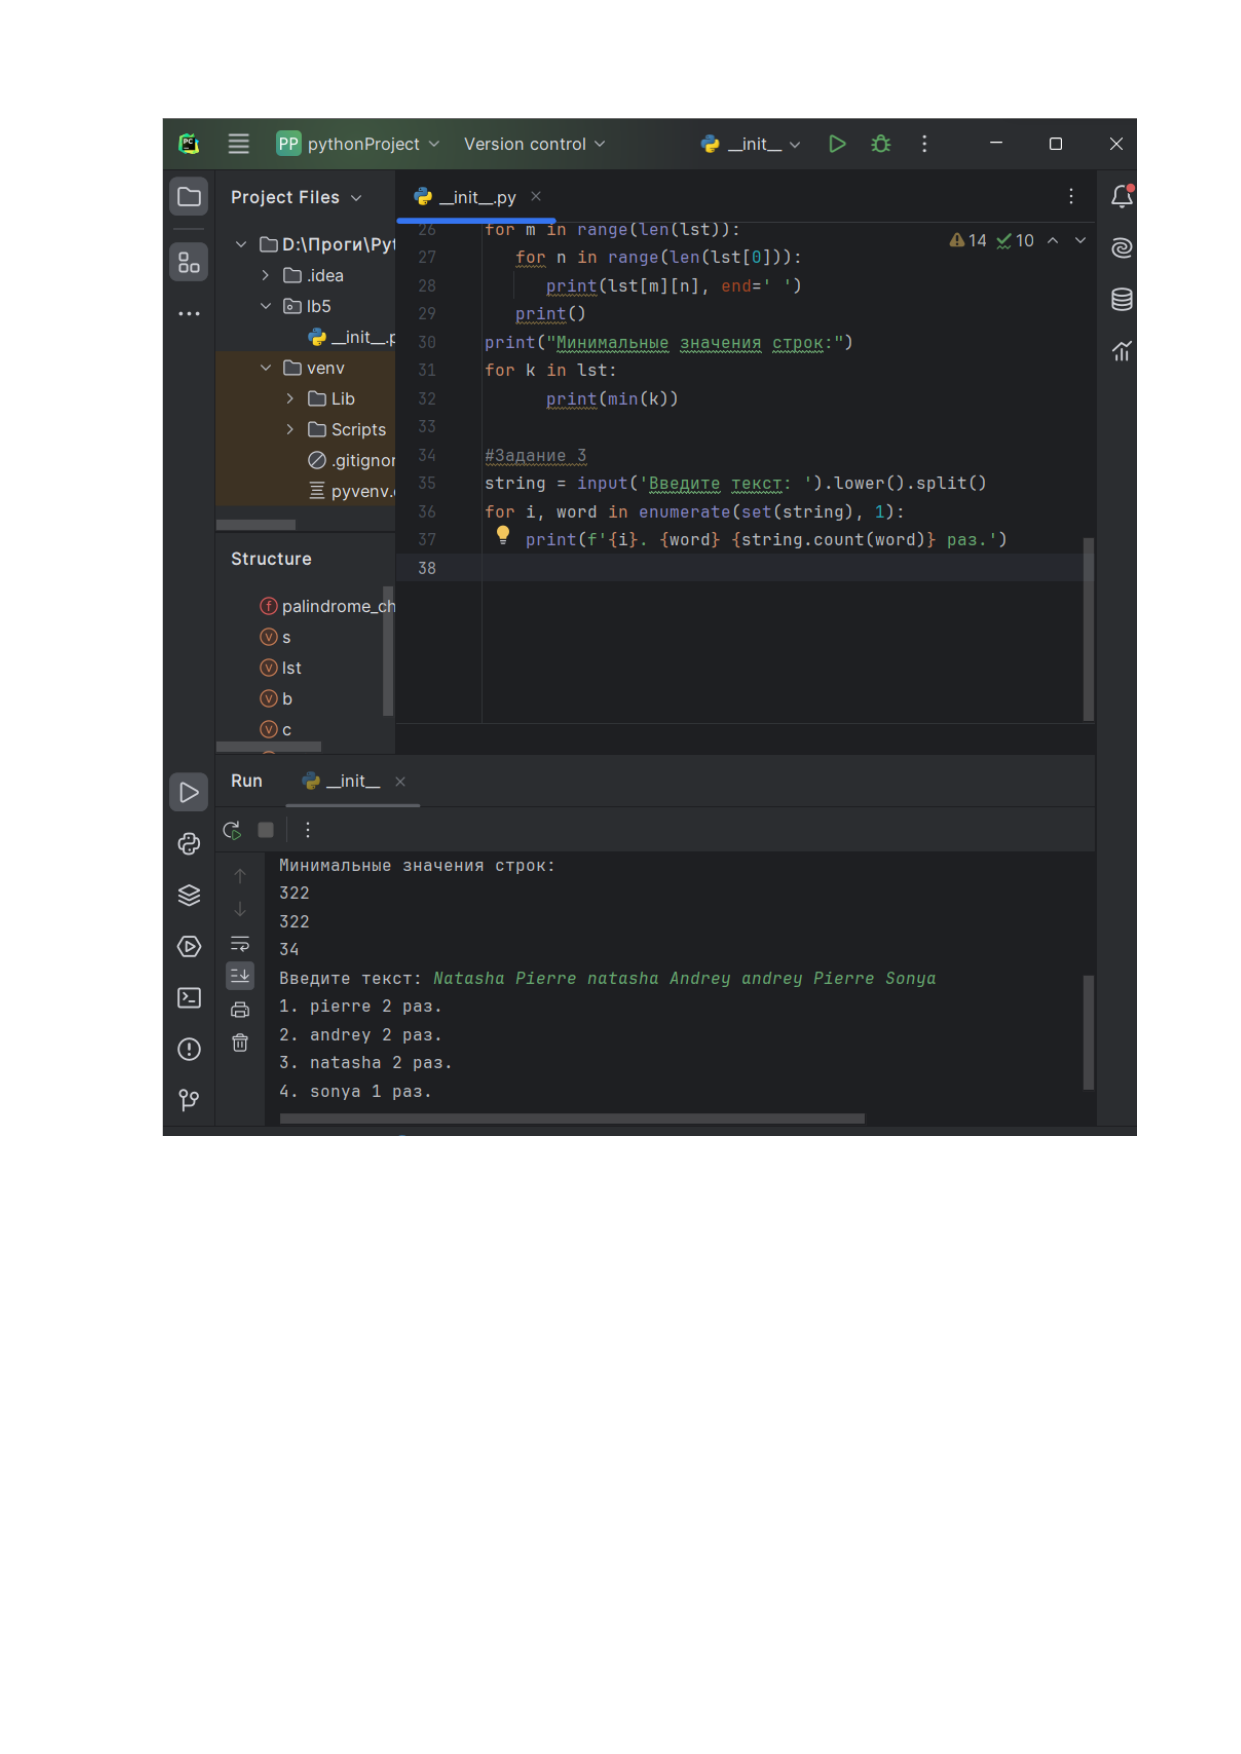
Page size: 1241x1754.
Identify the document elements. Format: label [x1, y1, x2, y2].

picture [162, 118, 1137, 1136]
